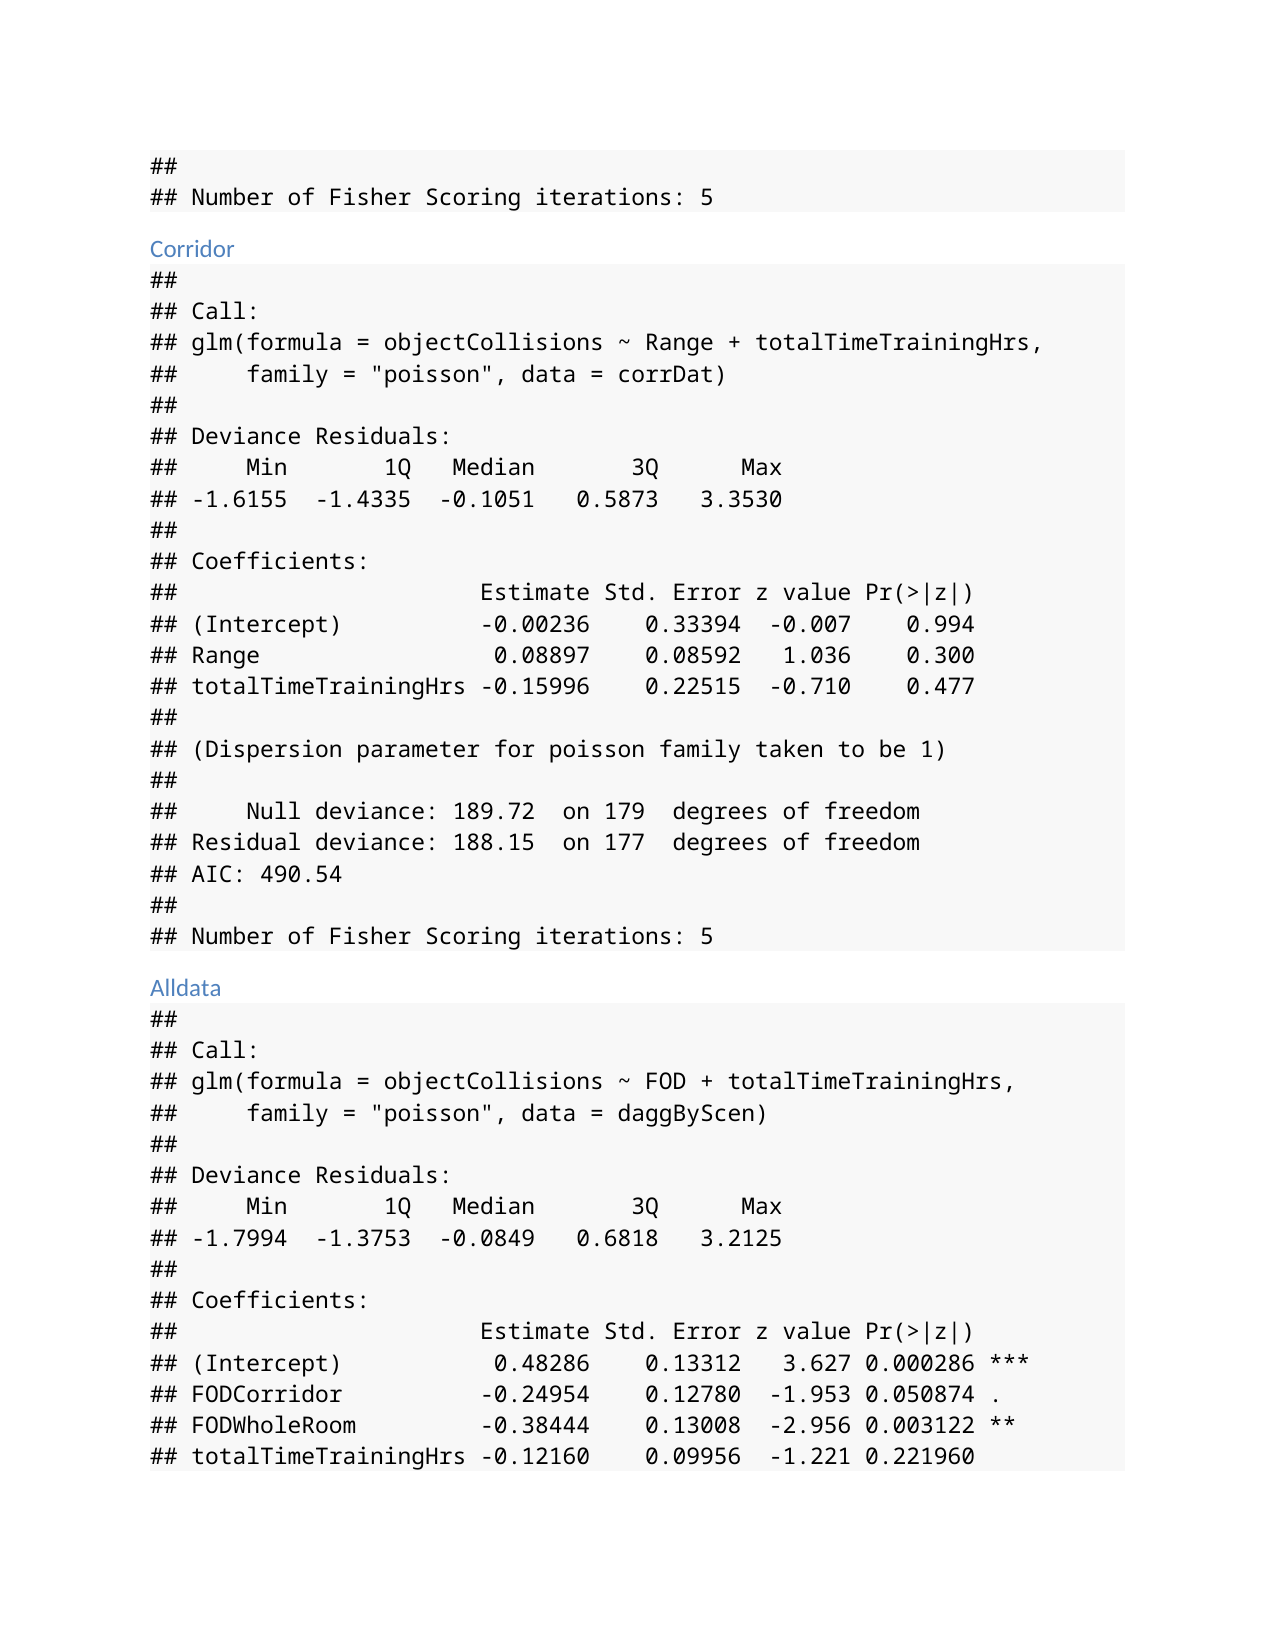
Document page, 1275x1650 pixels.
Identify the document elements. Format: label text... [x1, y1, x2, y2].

text ## ## Call: ## glm(formula = objectCollisions ~ Range + totalTimeTrainingHrs, ## family = "poisson", data = corrDat) ## ## Deviance Residuals: ## Min 1Q Median 3Q Max ## -1.6155 -1.4335 -0.1051 0.5873 3.3530 ## ## Coefficients: ## Estimate Std. Error z value Pr(>|z|) ## (Intercept) -0.00236 0.33394 -0.007 0.994 ## Range 0.08897 0.08592 1.036 0.300 ## totalTimeTrainingHrs -0.15996 0.22515 -0.710 0.477 ## ## (Dispersion parameter for poisson family taken to be 1) ## ## Null deviance: 189.72 on 179 degrees of freedom ## Residual deviance: 188.15 on 177 degrees of freedom ## AIC: 490.54 ## ## Number of Fisher Scoring iterations: 5 [150, 264, 1125, 951]
subtitle Corridor [150, 233, 1125, 264]
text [150, 150, 1125, 212]
subtitle Alldata [150, 972, 1125, 1003]
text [150, 1003, 1125, 1471]
